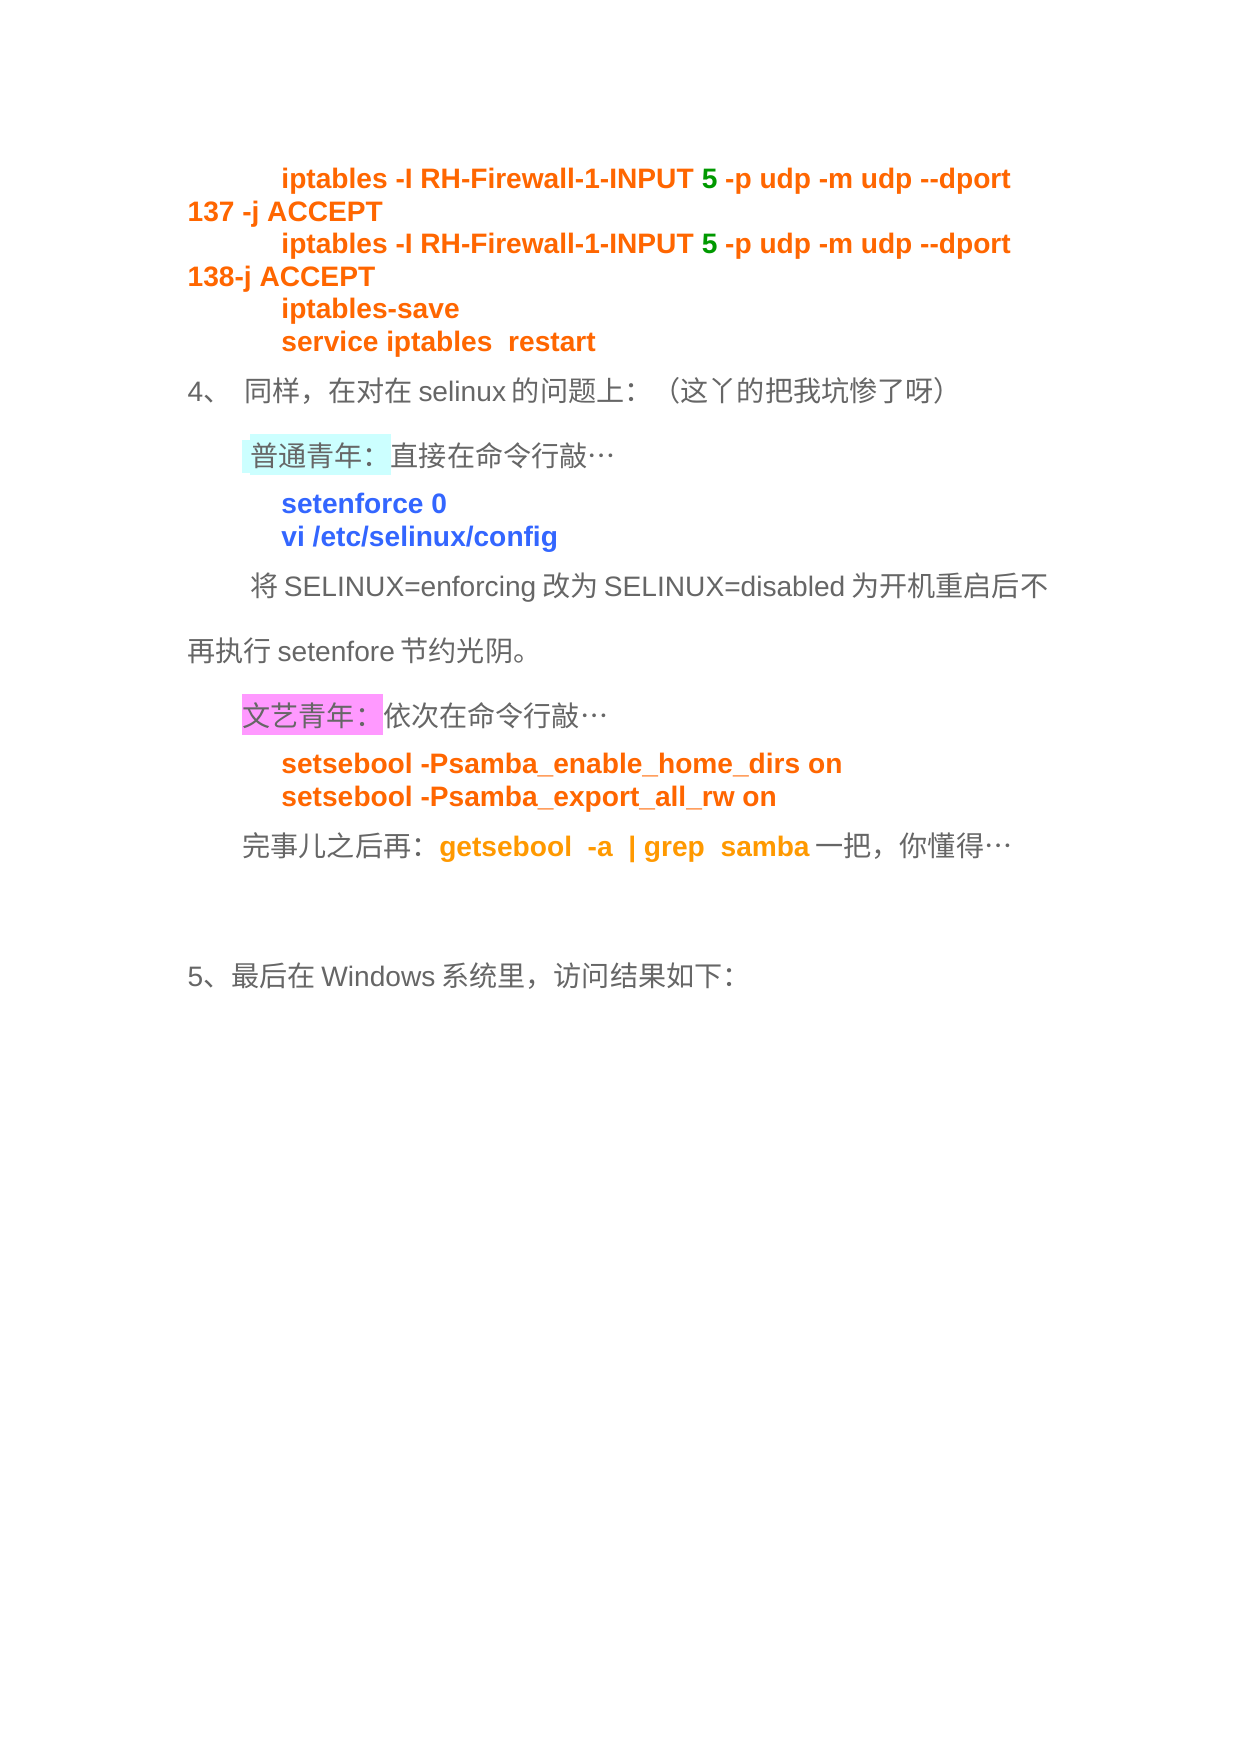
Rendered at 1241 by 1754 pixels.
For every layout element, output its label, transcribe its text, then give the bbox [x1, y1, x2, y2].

text 5、最后在Windows系统里，访问结果如下： [187, 942, 1053, 1039]
text 4、 同样，在对在selinux的问题上：（这丫的把我坑惨了呀） [187, 357, 1053, 422]
text setsebool -Psamba_export_all_rw on [187, 779, 1053, 812]
text setsebool -Psamba_enable_home_dirs on [187, 747, 1053, 779]
text vi /etc/selinux/config [187, 519, 1053, 552]
text iptables-save [187, 292, 1053, 324]
text 完事儿之后再：getsebool -a | grep samba一把，你懂得… [187, 812, 1053, 877]
text iptables -I RH-Firewall-1-INPUT 5 -p udp -m udp --dport 137 -j ACCEPT [187, 162, 1053, 227]
text service iptables restart [187, 324, 1053, 357]
text 文艺青年：依次在命令行敲… [187, 682, 1053, 747]
text setenforce 0 [187, 487, 1053, 519]
text 普通青年：直接在命令行敲… [187, 422, 1053, 487]
text 将SELINUX=enforcing改为SELINUX=disabled为开机重启后不再执行setenfore节约光阴。 [187, 552, 1053, 682]
text iptables -I RH-Firewall-1-INPUT 5 -p udp -m udp --dport 138-j ACCEPT [187, 227, 1053, 292]
